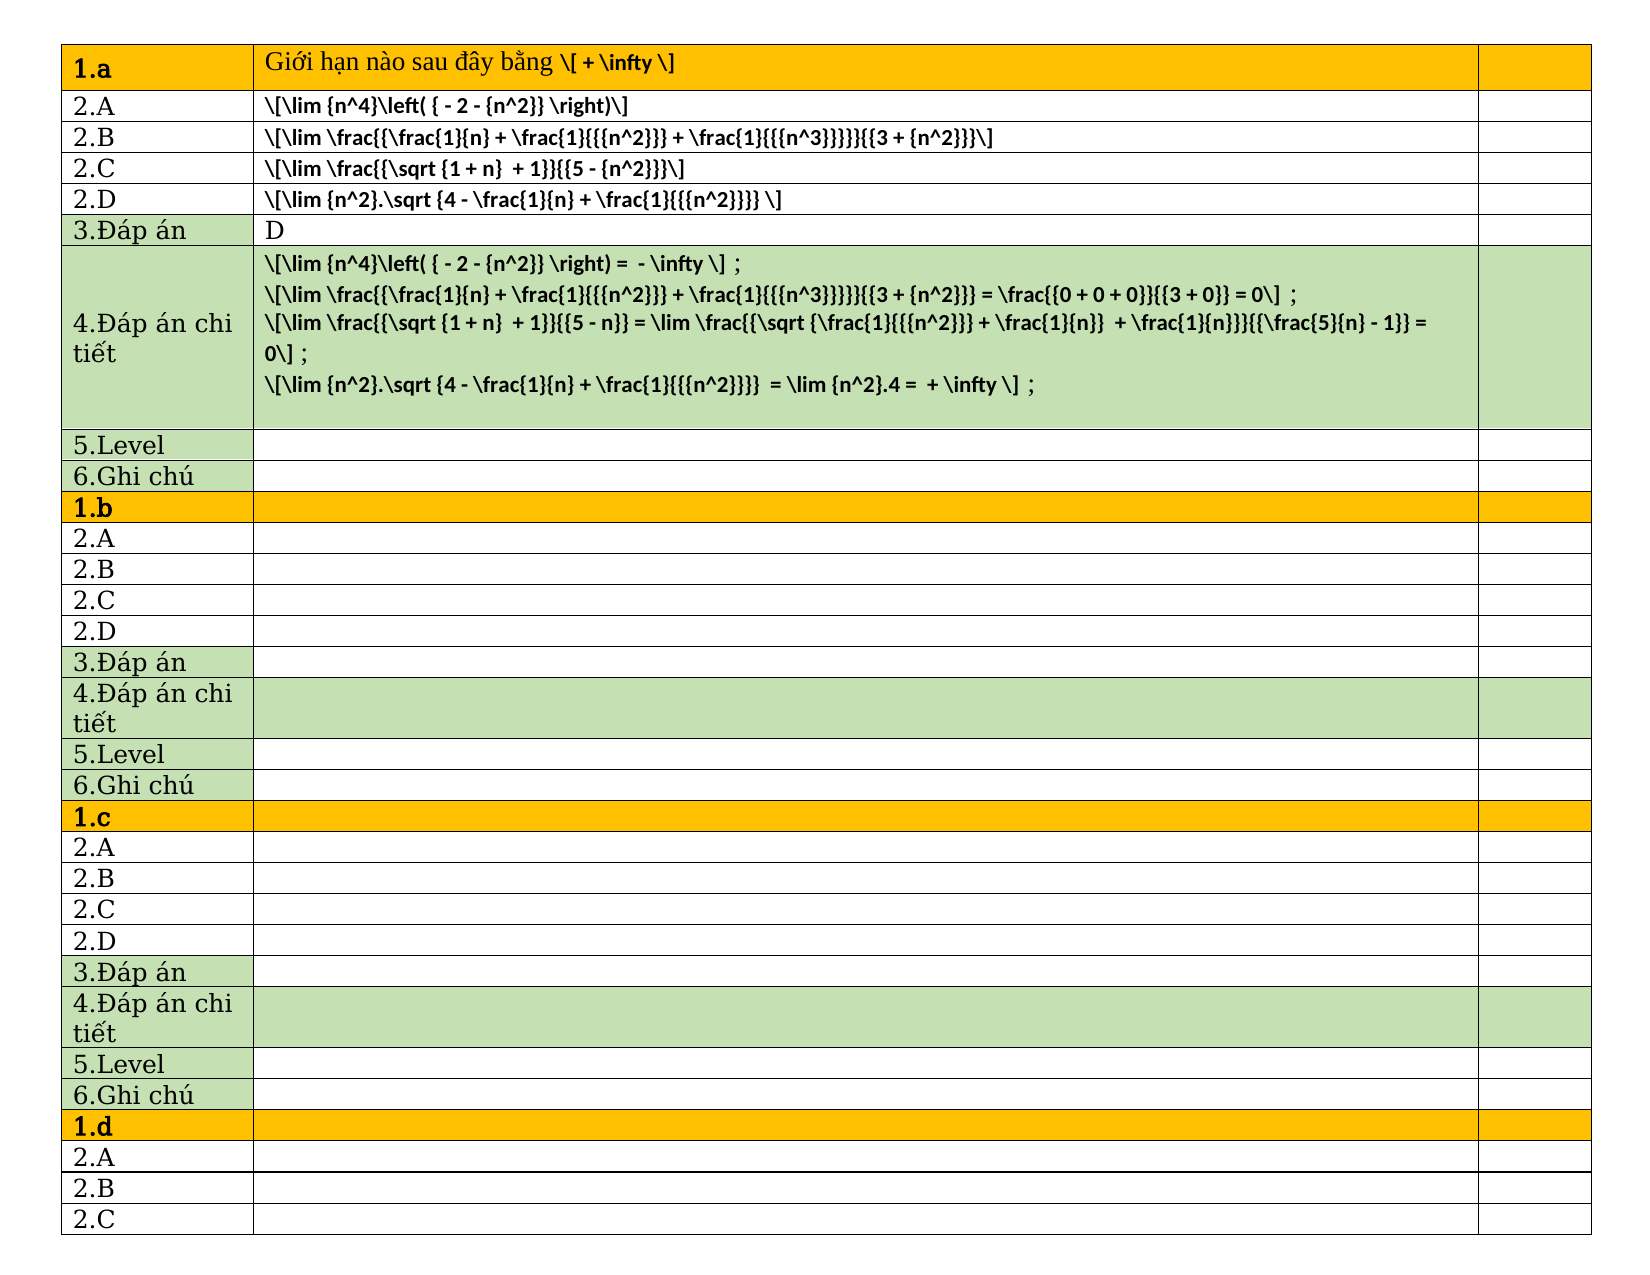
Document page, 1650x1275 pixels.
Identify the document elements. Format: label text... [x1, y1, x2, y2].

table_cell 2.A [62, 91, 253, 121]
table_cell [1479, 246, 1591, 428]
table_cell [254, 492, 1478, 522]
table_cell [1479, 1173, 1591, 1202]
table_cell 5.Level [62, 430, 253, 459]
table_cell [254, 770, 1478, 800]
table_cell 2.C [62, 585, 253, 615]
table_cell [254, 832, 1478, 862]
table_cell 6.Ghi chú [62, 770, 253, 800]
table_cell 2.A [62, 523, 253, 553]
table_cell [1479, 1110, 1591, 1140]
table_cell [254, 1173, 1478, 1202]
table_cell [254, 647, 1478, 677]
table_cell 3.Đáp án [62, 647, 253, 677]
table_cell [1479, 1079, 1591, 1109]
table_cell [254, 678, 1478, 738]
table_cell [254, 925, 1478, 955]
table_cell [254, 801, 1478, 831]
table_cell [1479, 616, 1591, 646]
table_cell [254, 616, 1478, 646]
table_cell 4.Đáp án chi tiết [62, 678, 253, 738]
table_cell [1479, 585, 1591, 615]
table_cell [254, 1079, 1478, 1109]
table_cell 3.Đáp án [62, 956, 253, 986]
table_cell [1479, 894, 1591, 924]
table_cell [254, 1110, 1478, 1140]
table_cell [1479, 863, 1591, 893]
table_cell 2.B [62, 863, 253, 893]
table_cell [1479, 770, 1591, 800]
table_cell [1479, 1204, 1591, 1233]
table_cell 2.C [62, 894, 253, 924]
table_cell [1479, 801, 1591, 831]
table_cell D [254, 215, 1478, 245]
table_cell 5.Level [62, 1048, 253, 1078]
table_cell [254, 739, 1478, 769]
table_cell [254, 523, 1478, 553]
table_cell [1479, 987, 1591, 1047]
table_cell [1479, 492, 1591, 522]
table_cell [1479, 956, 1591, 986]
table_cell 2.A [62, 1141, 253, 1171]
table_cell 4.Đáp án chi tiết [62, 246, 253, 428]
table_cell \[\lim {n^2}.\sqrt {4 - \frac{1}{n} + \frac{1}{{{n^2}}}} \] [254, 184, 1478, 214]
table_cell 6.Ghi chú [62, 1079, 253, 1109]
table_cell \[\lim \frac{{\sqrt {1 + n} + 1}}{{5 - {n^2}}}\] [254, 153, 1478, 183]
table_cell 2.D [62, 616, 253, 646]
table_cell [1479, 647, 1591, 677]
table_cell [1479, 678, 1591, 738]
table_cell 2.C [62, 153, 253, 183]
table_cell 6.Ghi chú [62, 461, 253, 491]
table_cell [1479, 554, 1591, 584]
table_cell [254, 987, 1478, 1047]
table_cell \[\lim {n^4}\left( { - 2 - {n^2}} \right) = - \infty \] ; \[\lim \frac{{\frac{1}{n} + \frac{1}{{{n^2}}} + \frac{1}{{{n^3}}}}}{{3 + {n^2}}} = \frac{{0 + 0 + 0}}{{3 + 0}} = 0\] ; \[\lim \frac{{\sqrt {1 + n} + 1}}{{5 - n}} = \lim \frac{{\sqrt {\frac{1}{{{n^2}}} + \frac{1}{n}} + \frac{1}{n}}}{{\frac{5}{n} - 1}} = 0\] ; \[\lim {n^2}.\sqrt {4 - \frac{1}{n} + \frac{1}{{{n^2}}}} = \lim {n^2}.4 = + \infty \] ; [254, 246, 1478, 428]
table_cell [254, 430, 1478, 459]
table_cell [254, 461, 1478, 491]
table_cell 1.b [62, 492, 253, 522]
table_cell [254, 1204, 1478, 1233]
table_cell [1479, 430, 1591, 459]
table_cell [1479, 739, 1591, 769]
table_cell [1479, 832, 1591, 862]
table_cell 2.D [62, 925, 253, 955]
table_cell [254, 863, 1478, 893]
table_cell \[\lim \frac{{\frac{1}{n} + \frac{1}{{{n^2}}} + \frac{1}{{{n^3}}}}}{{3 + {n^2}}}\] [254, 122, 1478, 152]
table_cell [254, 956, 1478, 986]
table_cell \[\lim {n^4}\left( { - 2 - {n^2}} \right)\] [254, 91, 1478, 121]
table_cell [1479, 91, 1591, 121]
table_cell [254, 1141, 1478, 1171]
table_cell [1479, 122, 1591, 152]
table_cell 2.B [62, 122, 253, 152]
table_header Giới hạn nào sau đây bằng \[ + \infty \] [254, 45, 1478, 90]
table_cell [1479, 1141, 1591, 1171]
table_cell [254, 585, 1478, 615]
table_cell [254, 894, 1478, 924]
table_cell [254, 1048, 1478, 1078]
table_cell 2.C [62, 1204, 253, 1233]
table_cell [1479, 153, 1591, 183]
table_header 1.a [62, 45, 253, 90]
table_cell 1.d [62, 1110, 253, 1140]
table_cell [1479, 523, 1591, 553]
table_cell [1479, 461, 1591, 491]
table_header [1479, 45, 1591, 90]
table_cell [1479, 215, 1591, 245]
table_cell [254, 554, 1478, 584]
table_cell [1479, 184, 1591, 214]
table_cell 2.B [62, 1173, 253, 1202]
table_cell [1479, 1048, 1591, 1078]
table_cell 2.B [62, 554, 253, 584]
table_cell 2.D [62, 184, 253, 214]
table_cell 4.Đáp án chi tiết [62, 987, 253, 1047]
table_cell 2.A [62, 832, 253, 862]
table_cell 1.c [62, 801, 253, 831]
table_cell [1479, 925, 1591, 955]
table_cell 5.Level [62, 739, 253, 769]
table_cell 3.Đáp án [62, 215, 253, 245]
